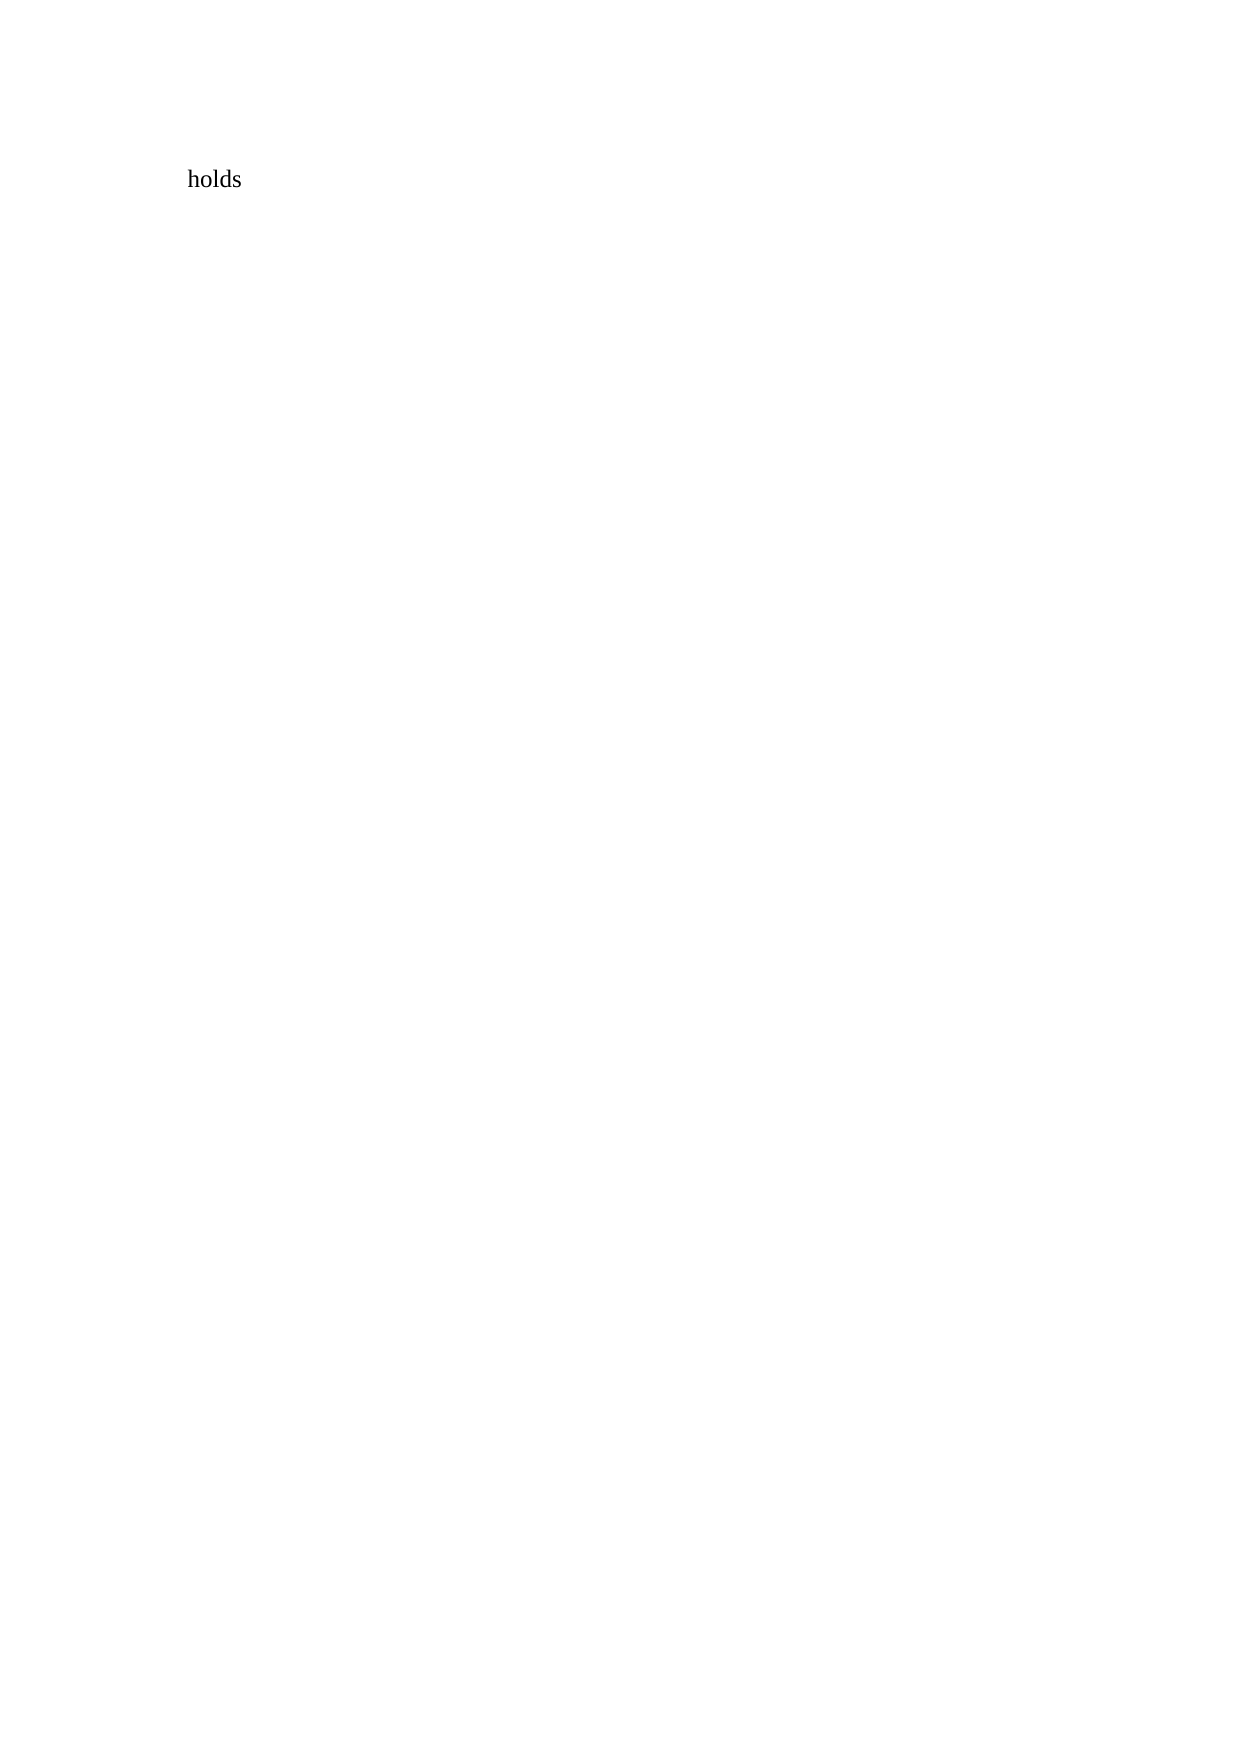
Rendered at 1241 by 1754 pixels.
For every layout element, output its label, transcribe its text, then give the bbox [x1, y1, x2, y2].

text holds [187, 162, 1053, 194]
